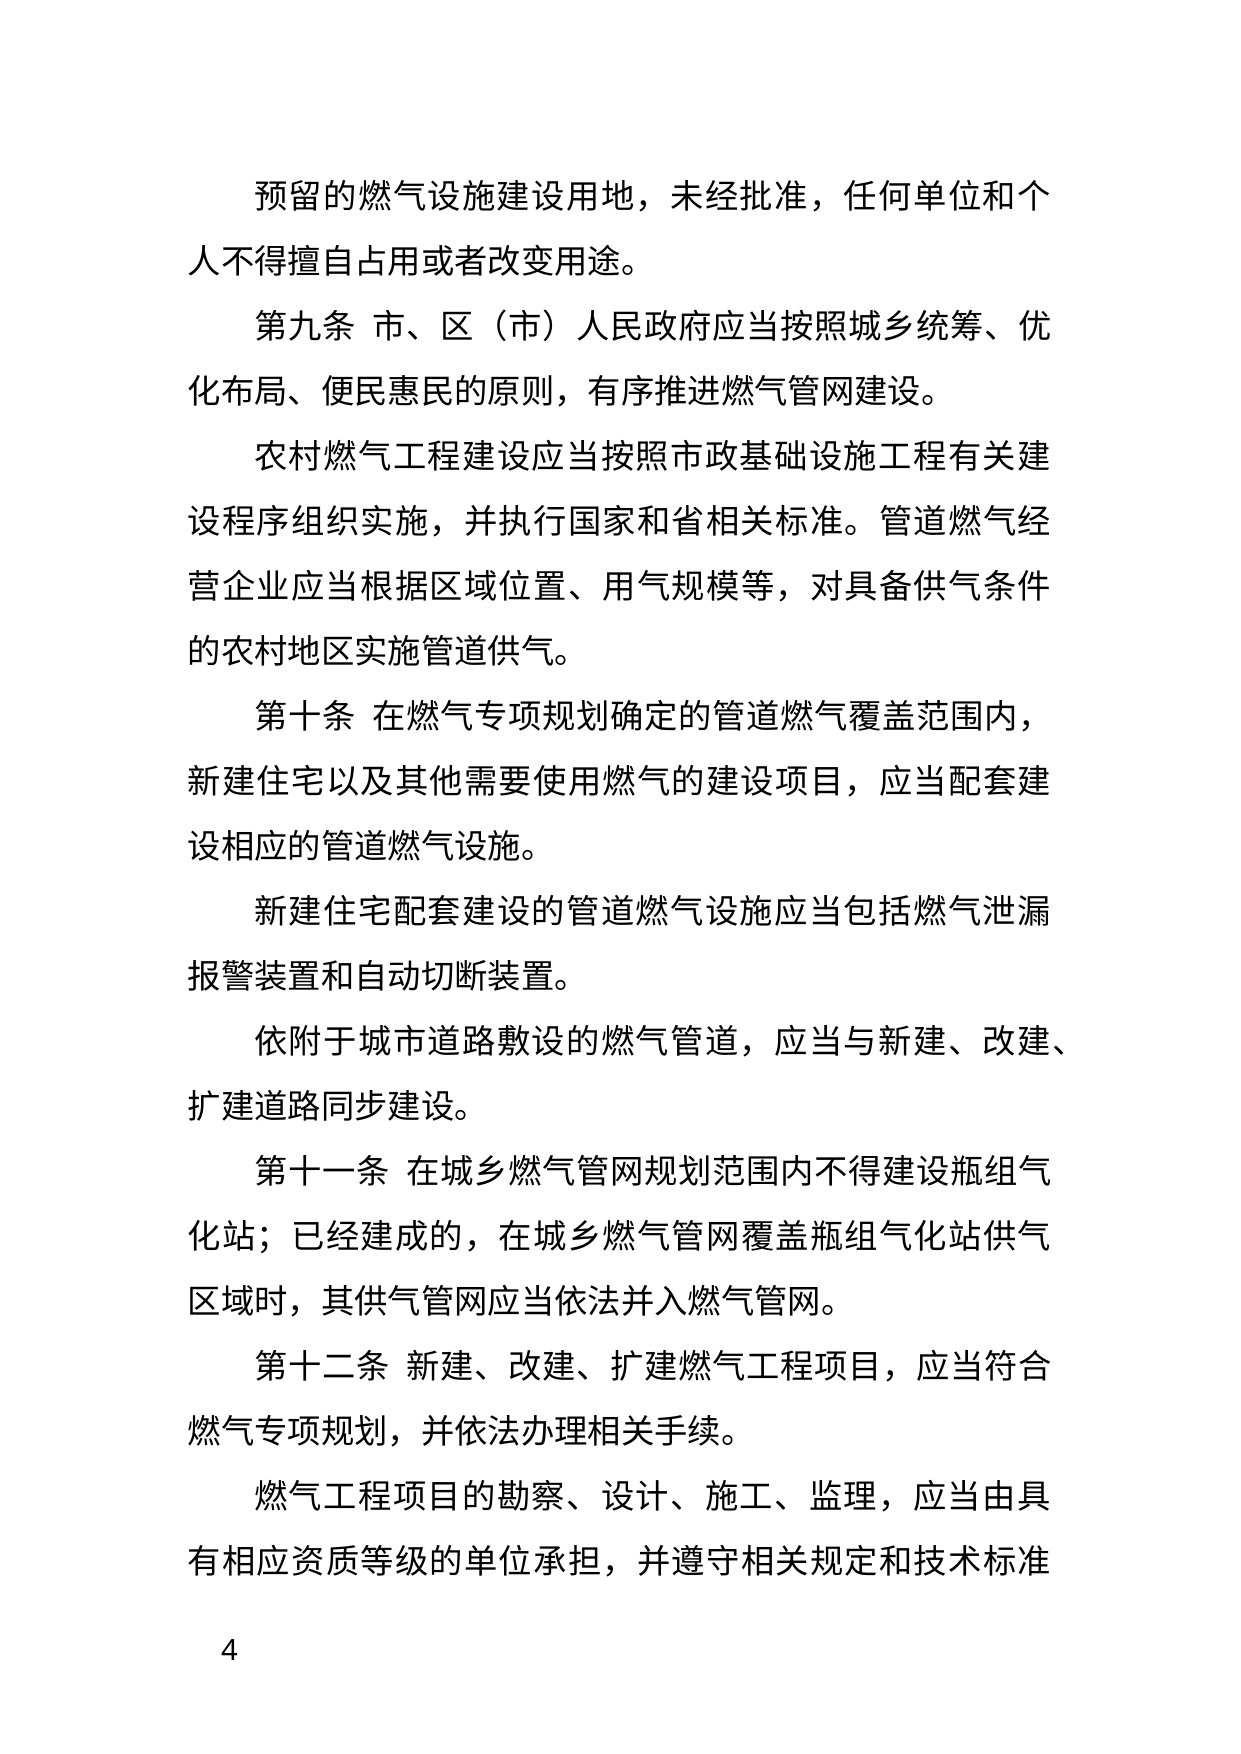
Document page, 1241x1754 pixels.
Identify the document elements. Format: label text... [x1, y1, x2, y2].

text 新建住宅配套建设的管道燃气设施应当包括燃气泄漏报警装置和自动切断装置。 [187, 877, 1053, 1007]
text 第十二条 新建、改建、扩建燃气工程项目，应当符合燃气专项规划，并依法办理相关手续。 [187, 1332, 1053, 1462]
text 第九条 市、区（市）人民政府应当按照城乡统筹、优化布局、便民惠民的原则，有序推进燃气管网建设。 [187, 292, 1053, 422]
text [187, 1462, 1053, 1592]
text 预留的燃气设施建设用地，未经批准，任何单位和个人不得擅自占用或者改变用途。 [187, 162, 1053, 292]
text 农村燃气工程建设应当按照市政基础设施工程有关建设程序组织实施，并执行国家和省相关标准。管道燃气经营企业应当根据区域位置、用气规模等，对具备供气条件的农村地区实施管道供气。 [187, 422, 1053, 682]
text 第十一条 在城乡燃气管网规划范围内不得建设瓶组气化站；已经建成的，在城乡燃气管网覆盖瓶组气化站供气区域时，其供气管网应当依法并入燃气管网。 [187, 1137, 1053, 1332]
text 依附于城市道路敷设的燃气管道，应当与新建、改建、扩建道路同步建设。 [187, 1007, 1053, 1137]
text 第十条 在燃气专项规划确定的管道燃气覆盖范围内，新建住宅以及其他需要使用燃气的建设项目，应当配套建设相应的管道燃气设施。 [187, 682, 1053, 877]
